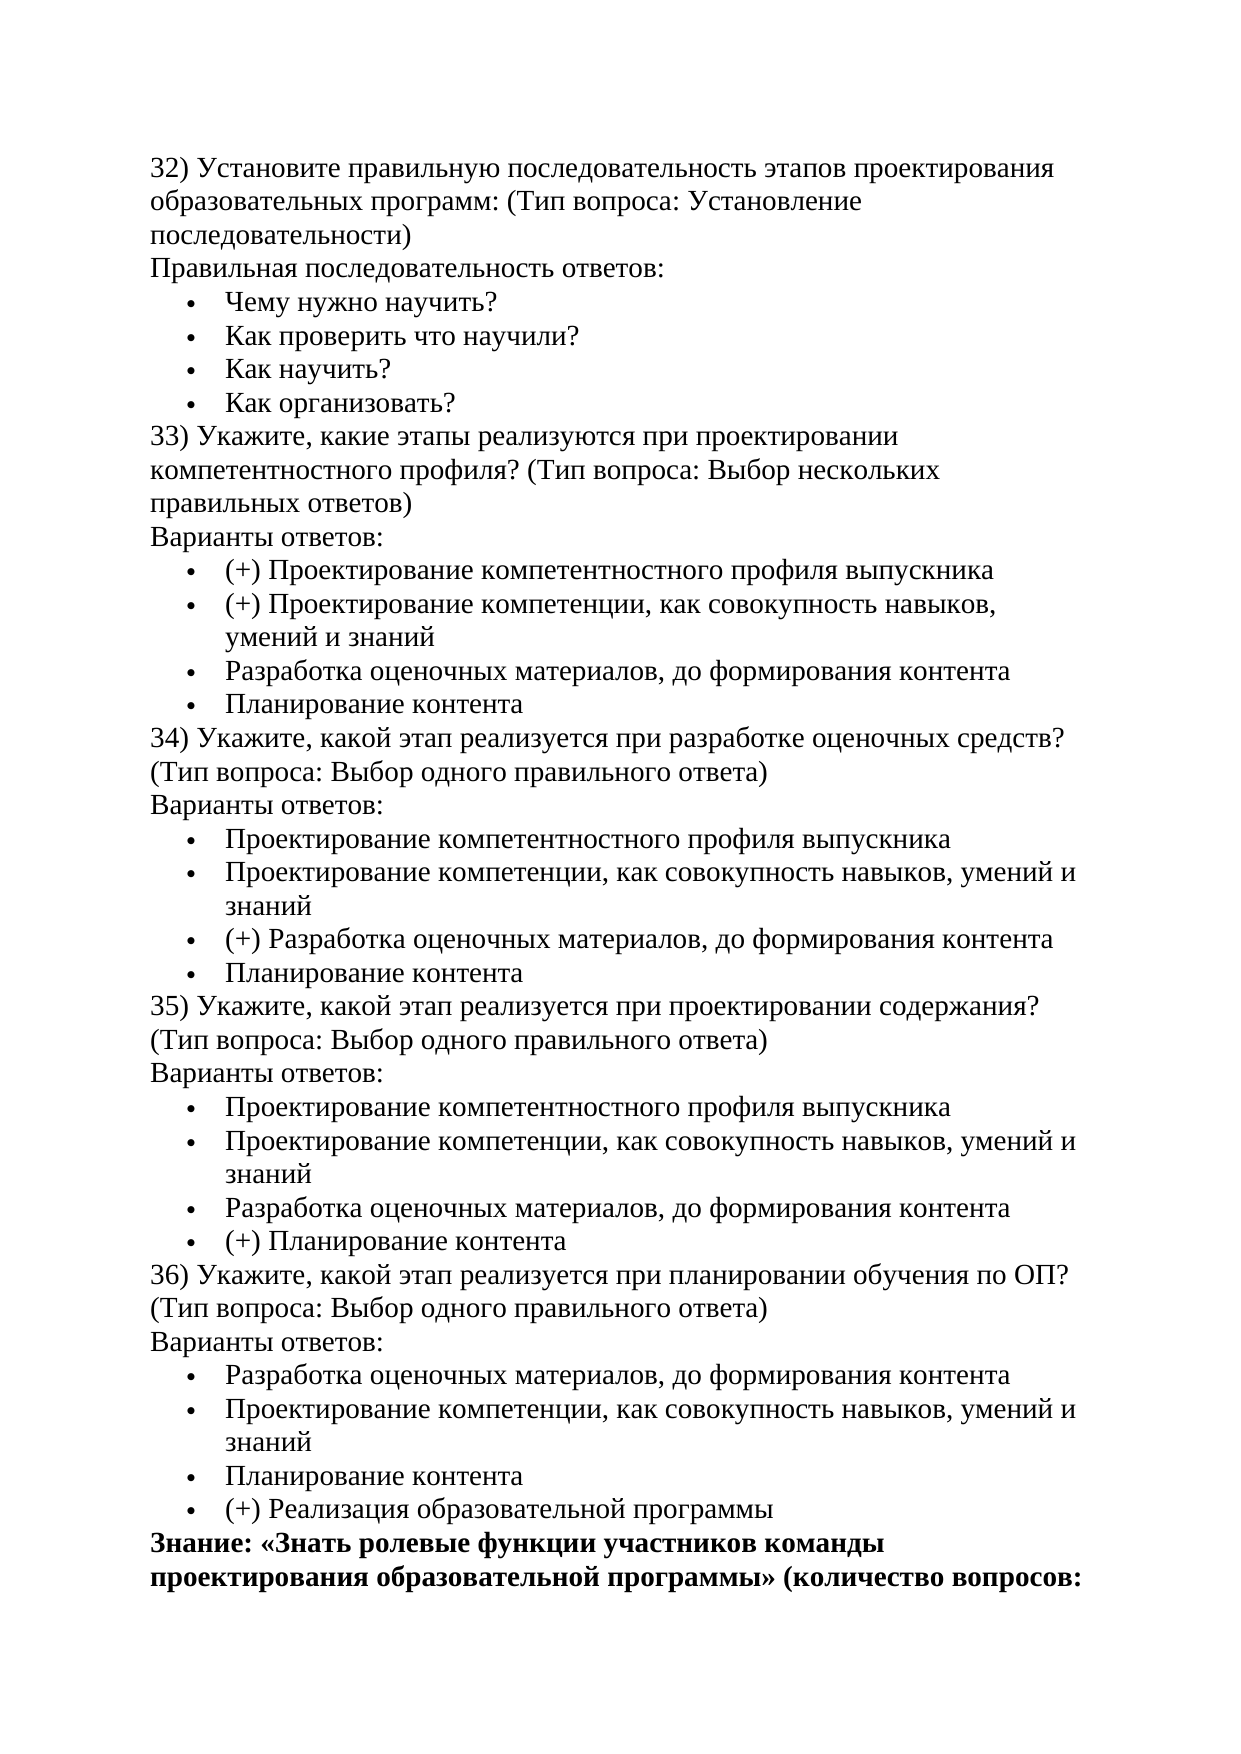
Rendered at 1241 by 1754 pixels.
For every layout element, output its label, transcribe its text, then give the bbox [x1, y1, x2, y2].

text 33) Укажите, какие этапы реализуются при проектировании компетентностного профиля? (Тип вопроса: Выбор нескольких правильных ответов) [150, 418, 1090, 519]
list (+) Разработка оценочных материалов, до формирования контента [187, 921, 1090, 955]
list Как организовать? [187, 385, 1090, 418]
list Проектирование компетенции, как совокупность навыков, умений и знаний [187, 1123, 1090, 1190]
list Проектирование компетенции, как совокупность навыков, умений и знаний [187, 1391, 1090, 1458]
list Планирование контента [187, 1458, 1090, 1492]
text 36) Укажите, какой этап реализуется при планировании обучения по ОП? (Тип вопроса: Выбор одного правильного ответа) [150, 1257, 1090, 1324]
list Проектирование компетентностного профиля выпускника [187, 821, 1090, 854]
list Как проверить что научили? [187, 318, 1090, 351]
list Разработка оценочных материалов, до формирования контента [187, 653, 1090, 687]
list Разработка оценочных материалов, до формирования контента [187, 1357, 1090, 1391]
text Правильная последовательность ответов: [150, 251, 1090, 284]
list Чему нужно научить? [187, 284, 1090, 318]
list (+) Планирование контента [187, 1223, 1090, 1257]
list Планирование контента [187, 687, 1090, 720]
list (+) Проектирование компетентностного профиля выпускника [187, 552, 1090, 586]
list (+) Проектирование компетенции, как совокупность навыков, умений и знаний [187, 586, 1090, 653]
text 34) Укажите, какой этап реализуется при разработке оценочных средств? (Тип вопроса: Выбор одного правильного ответа) [150, 720, 1090, 787]
list Проектирование компетентностного профиля выпускника [187, 1089, 1090, 1123]
list Планирование контента [187, 955, 1090, 988]
text 35) Укажите, какой этап реализуется при проектировании содержания? (Тип вопроса: Выбор одного правильного ответа) [150, 988, 1090, 1056]
list (+) Реализация образовательной программы [187, 1492, 1090, 1525]
list Проектирование компетенции, как совокупность навыков, умений и знаний [187, 854, 1090, 921]
text Варианты ответов: [150, 519, 1090, 552]
text Варианты ответов: [150, 1324, 1090, 1357]
text Варианты ответов: [150, 787, 1090, 821]
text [150, 1525, 1090, 1592]
text Варианты ответов: [150, 1056, 1090, 1089]
list Разработка оценочных материалов, до формирования контента [187, 1190, 1090, 1223]
list Как научить? [187, 351, 1090, 385]
text 32) Установите правильную последовательность этапов проектирования образовательных программ: (Тип вопроса: Установление последовательности) [150, 150, 1090, 251]
